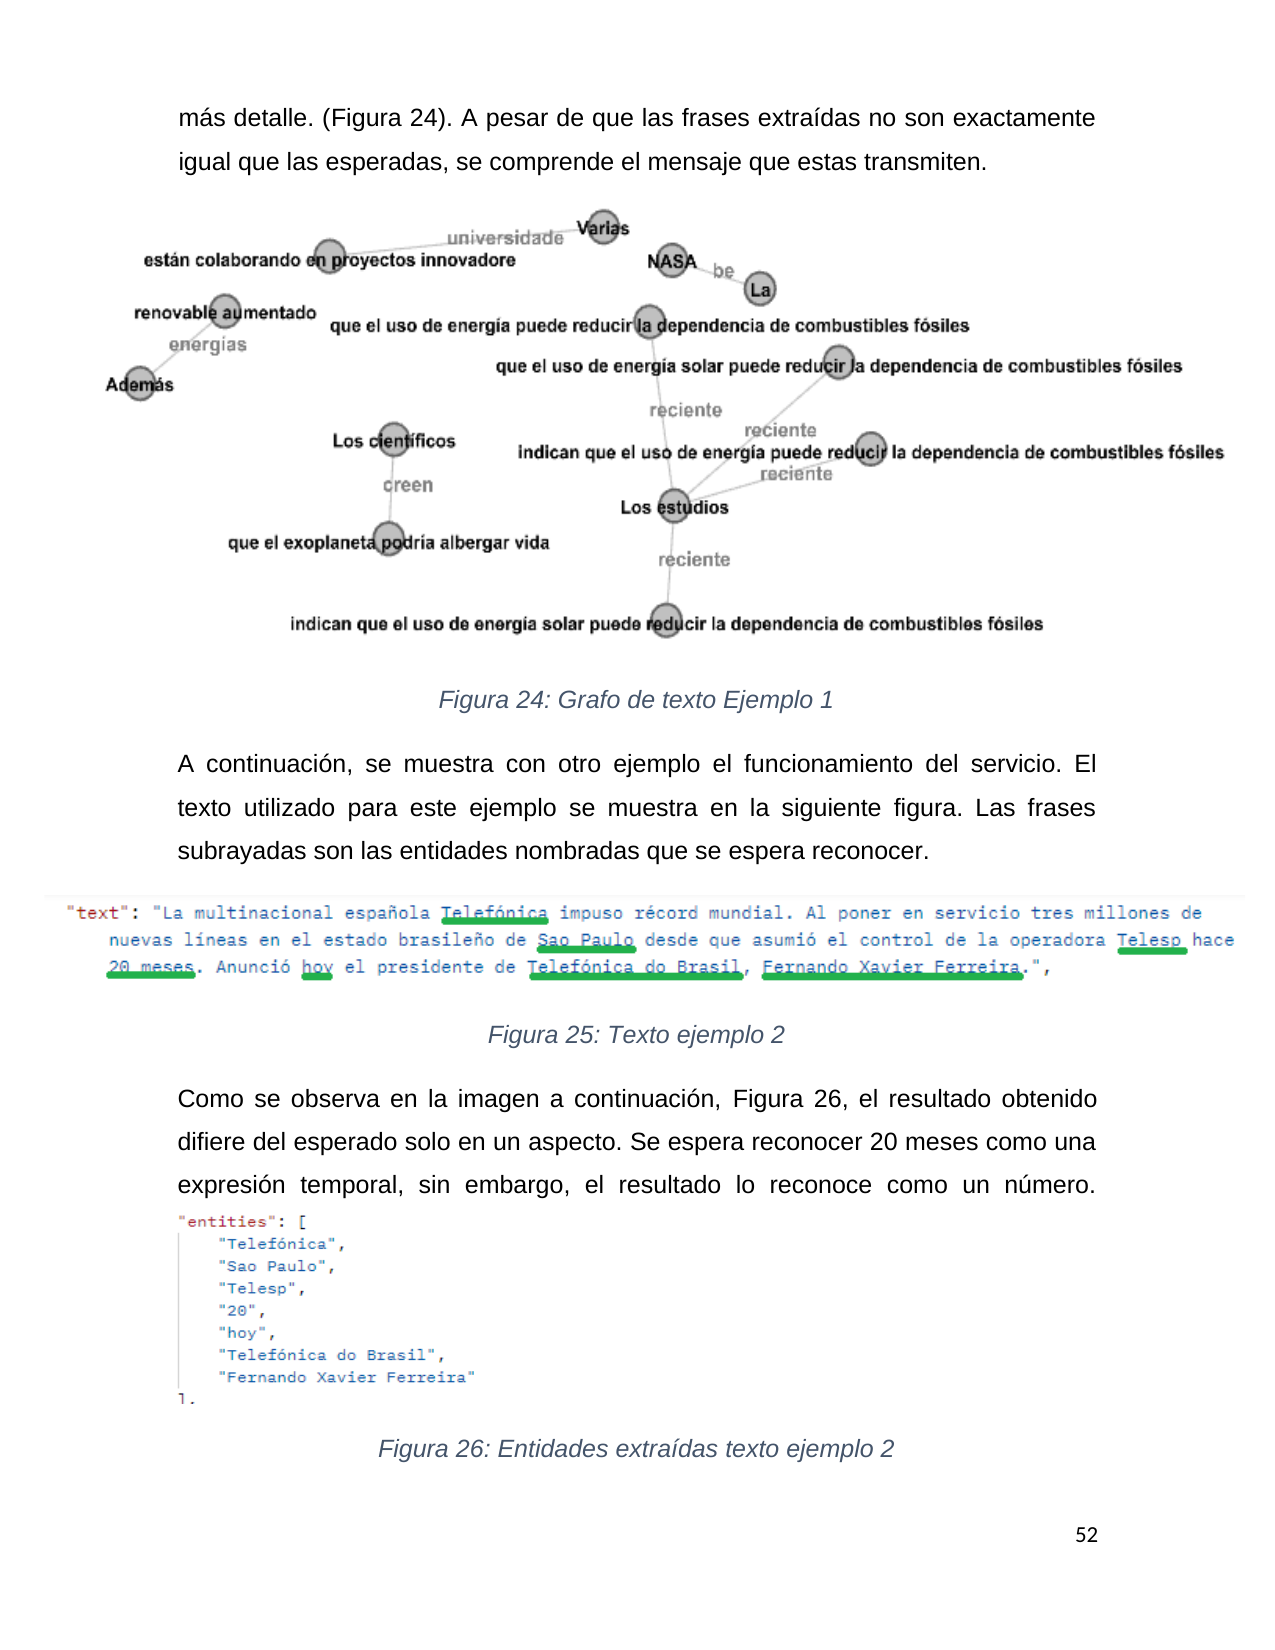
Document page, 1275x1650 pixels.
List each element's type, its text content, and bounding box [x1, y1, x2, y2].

text Figura 25: Texto ejemplo 2 [177, 1020, 1098, 1048]
picture [177, 1212, 485, 1404]
text Como se observa en la imagen a continuación, Figura 26, el resultado obtenido difiere del esperado solo en un aspecto. Se espera reconocer 20 meses como una expresión temporal, sin embargo, el resultado lo reconoce como un número. [177, 1084, 1098, 1403]
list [178, 103, 1098, 175]
picture [44, 895, 1245, 990]
picture [103, 206, 1245, 655]
text Figura 26: Entidades extraídas texto ejemplo 2 [177, 1434, 1098, 1463]
text A continuación, se muestra con otro ejemplo el funcionamiento del servicio. El texto utilizado para este ejemplo se muestra en la siguiente figura. Las frases subrayadas son las entidades nombradas que se espera reconocer. [177, 749, 1098, 864]
text Figura 24: Grafo de texto Ejemplo 1 [177, 685, 1098, 714]
